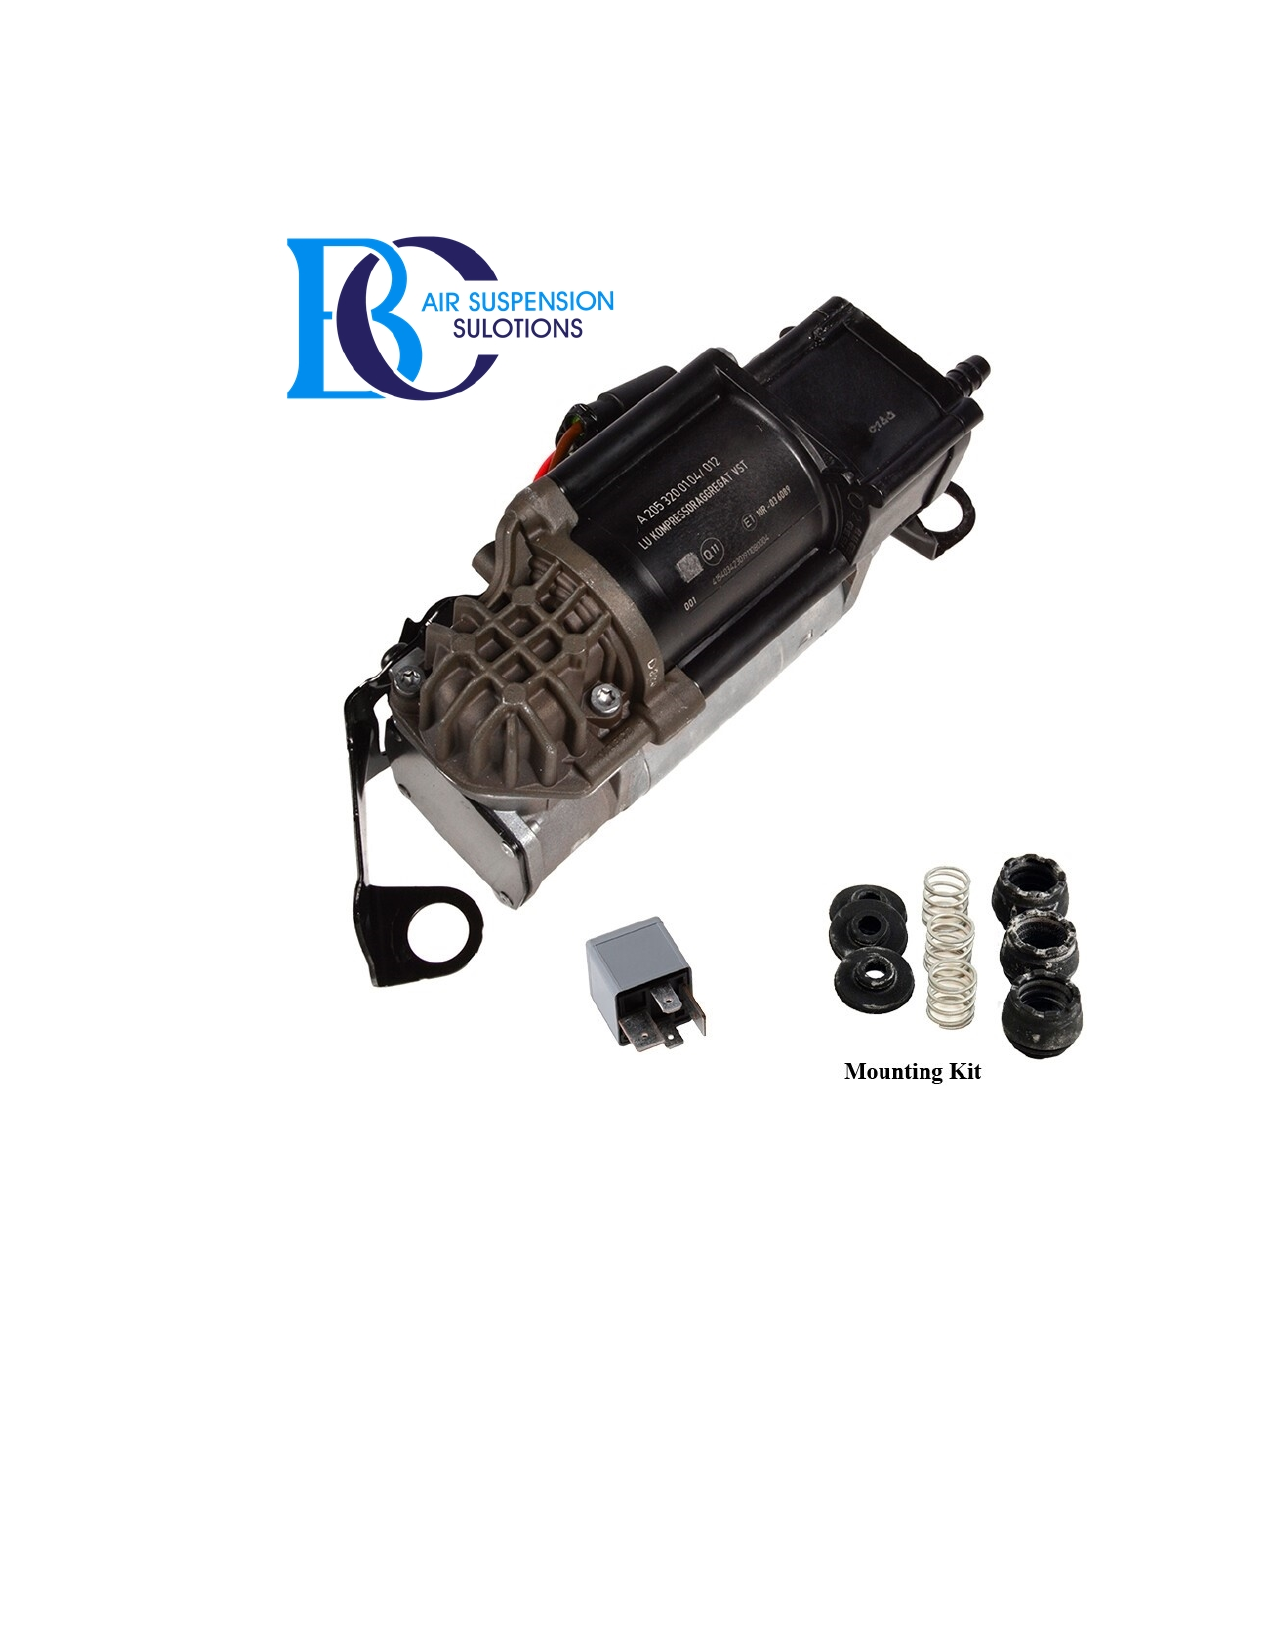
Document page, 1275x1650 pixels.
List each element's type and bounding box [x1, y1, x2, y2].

picture [150, 150, 1125, 1125]
